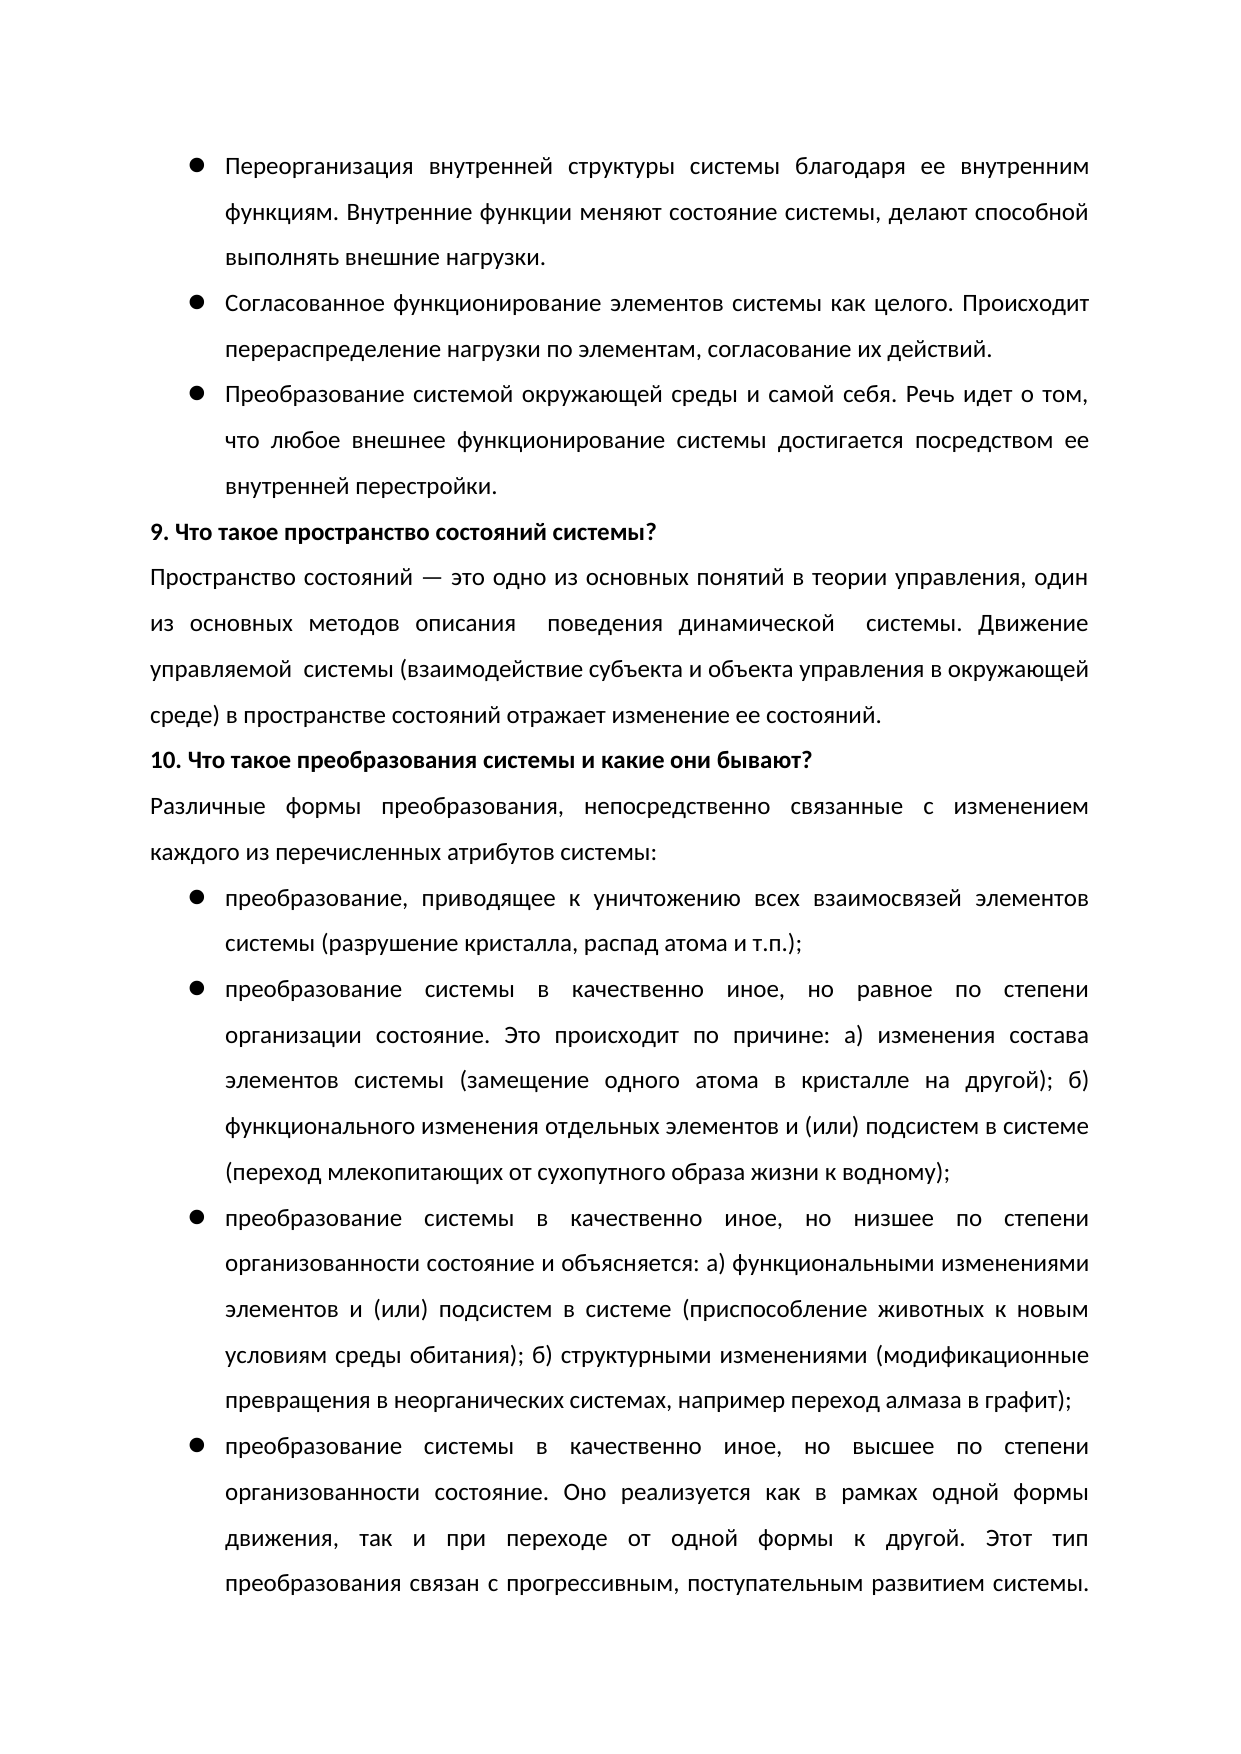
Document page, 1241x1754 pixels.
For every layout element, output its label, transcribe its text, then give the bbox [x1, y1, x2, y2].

list преобразование системы в качественно иное, но равное по степени организации состояние. Это происходит по причине: а) изменения состава элементов системы (замещение одного атома в кристалле на другой); б) функционального изменения отдельных элементов и (или) подсистем в системе (переход млекопитающих от сухопутного образа жизни к водному); [187, 973, 1090, 1187]
text 9. Что такое пространство состояний системы? [150, 516, 1090, 546]
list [187, 1430, 1090, 1598]
list Согласованное функционирование элементов системы как целого. Происходит перераспределение нагрузки по элементам, согласование их действий. [187, 287, 1090, 363]
list Переорганизация внутренней структуры системы благодаря ее внутренним функциям. Внутренние функции меняют состояние системы, делают способной выполнять внешние нагрузки. [187, 150, 1090, 272]
text Различные формы преобразования, непосредственно связанные с изменением каждого из перечисленных атрибутов системы: [150, 790, 1090, 866]
list преобразование системы в качественно иное, но низшее по степени организованности состояние и объясняется: а) функциональными изменениями элементов и (или) подсистем в системе (приспособление животных к новым условиям среды обитания); б) структурными изменениями (модификационные превращения в неорганических системах, например переход алмаза в графит); [187, 1202, 1090, 1415]
text 10. Что такое преобразования системы и какие они бывают? [150, 744, 1090, 775]
list преобразование, приводящее к уничтожению всех взаимосвязей элементов системы (разрушение кристалла, распад атома и т.п.); [187, 882, 1090, 958]
text Пространство состояний — это одно из основных понятий в теории управления, один из основных методов описания поведения динамической системы. Движение управляемой системы (взаимодействие субъекта и объекта управления в окружающей среде) в пространстве состояний отражает изменение ее состояний. [150, 562, 1090, 729]
list Преобразование системой окружающей среды и самой себя. Речь идет о том, что любое внешнее функционирование системы достигается посредством ее внутренней перестройки. [187, 379, 1090, 501]
